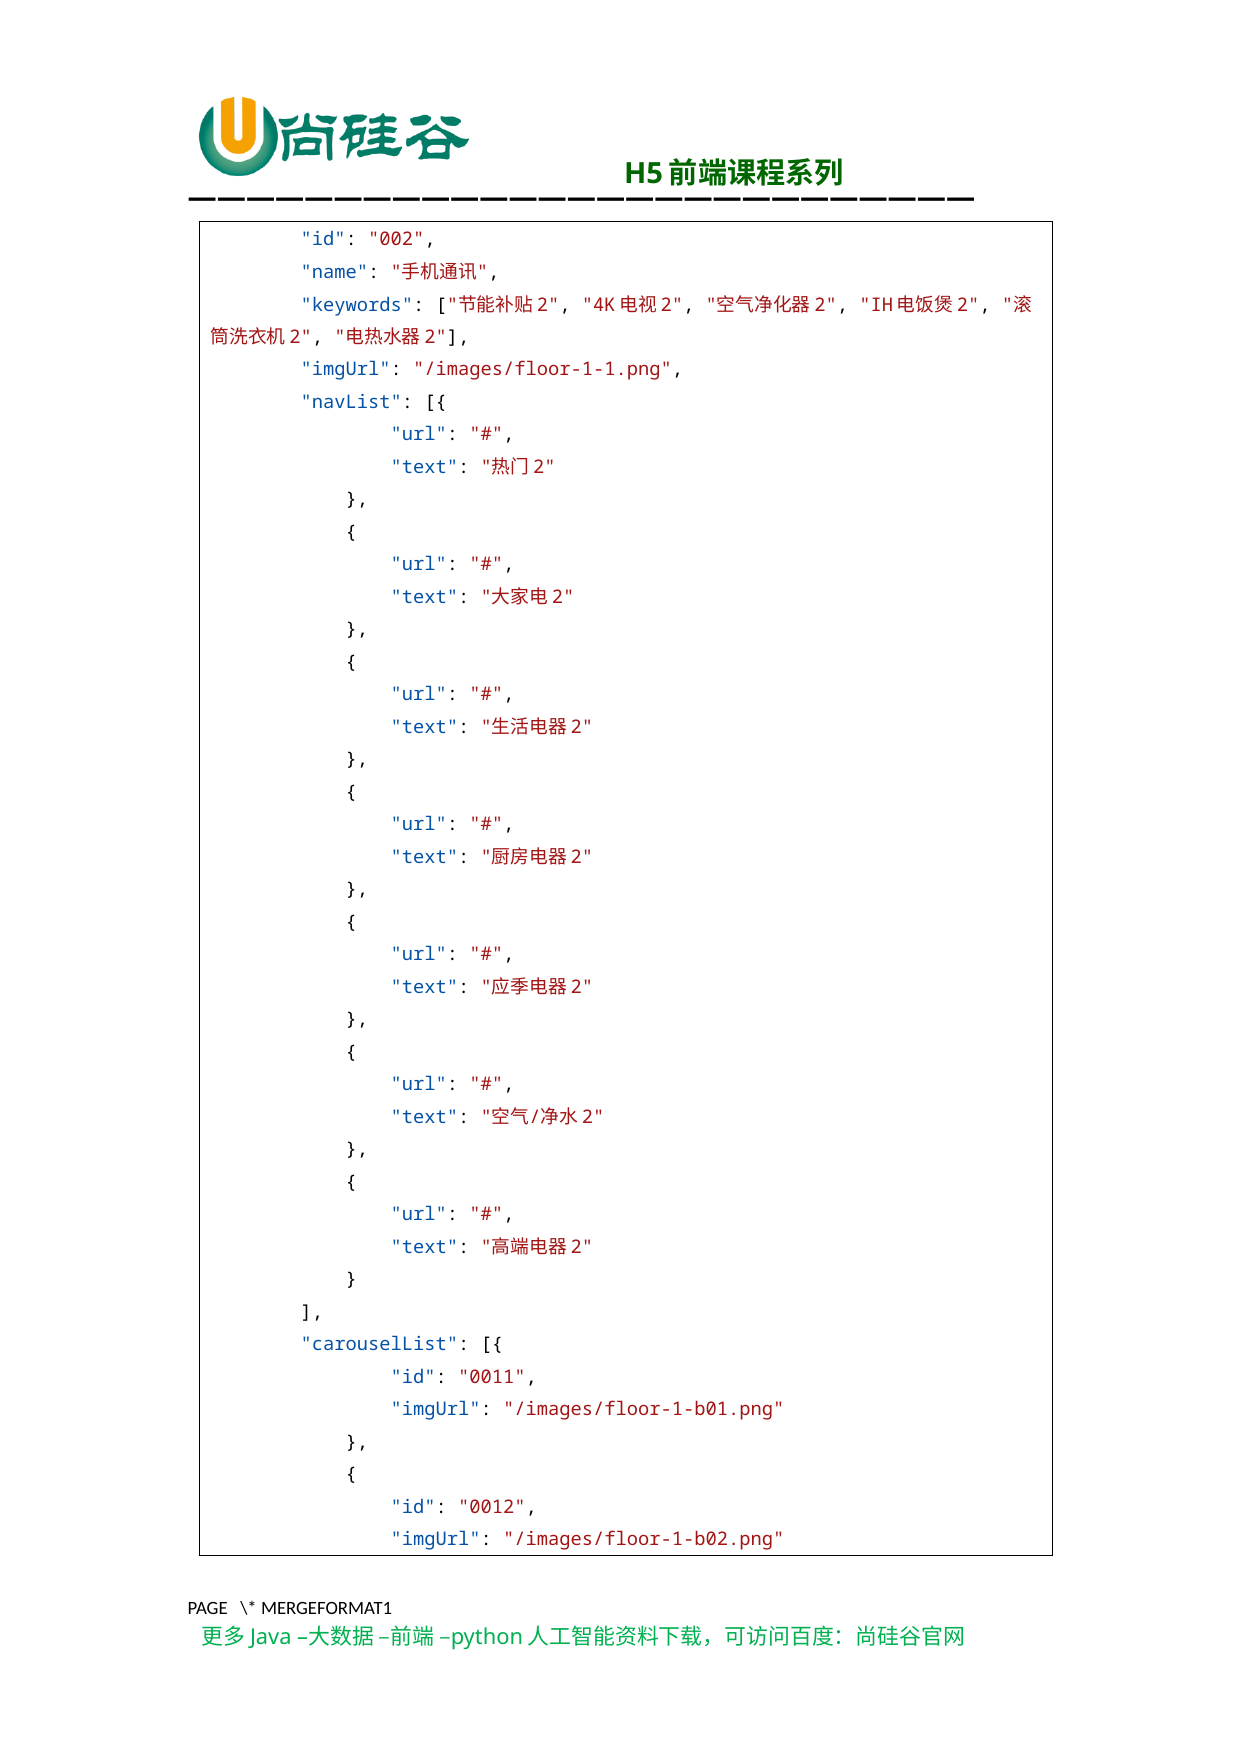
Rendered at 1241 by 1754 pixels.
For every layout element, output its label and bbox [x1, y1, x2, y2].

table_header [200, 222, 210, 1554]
picture [187, 88, 476, 184]
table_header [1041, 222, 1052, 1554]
